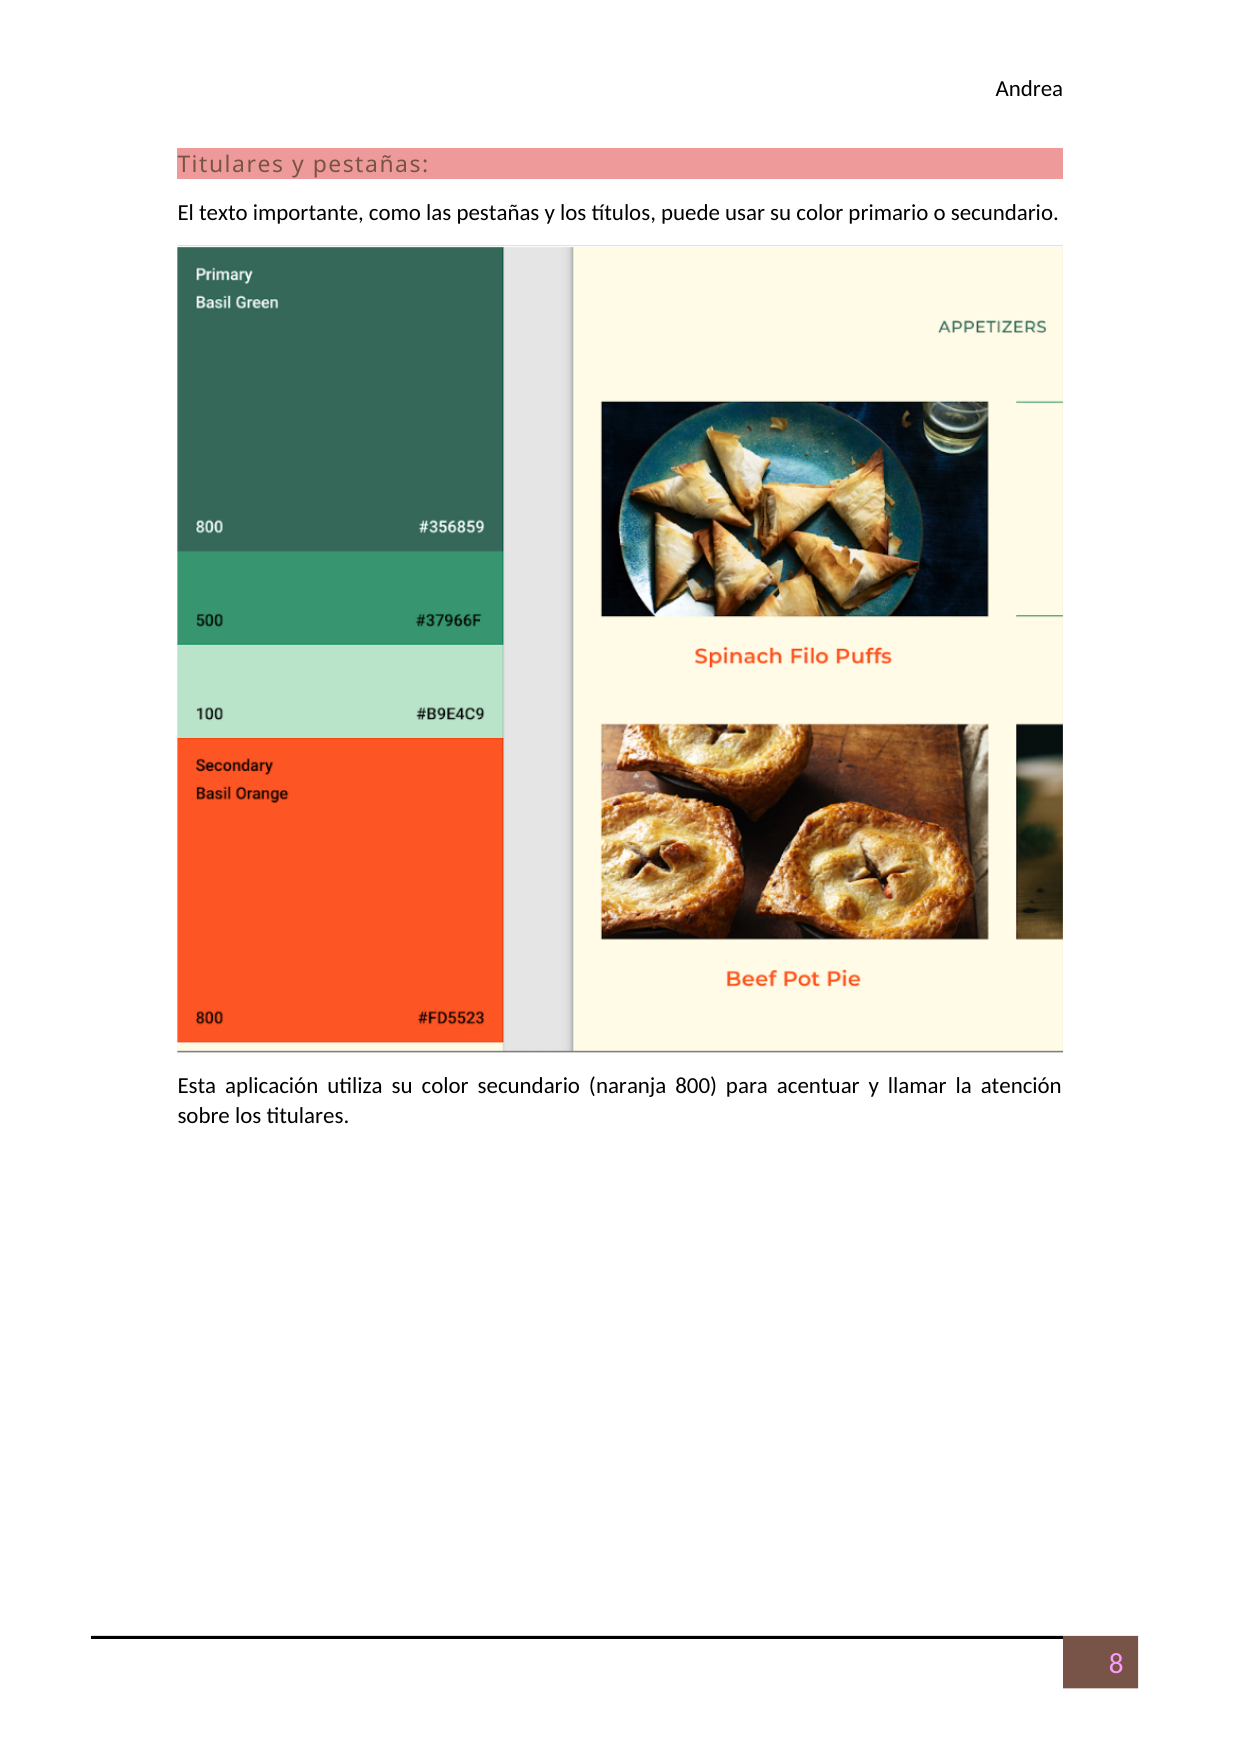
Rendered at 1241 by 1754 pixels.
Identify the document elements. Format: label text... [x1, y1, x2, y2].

text Titulares y pestañas: [177, 148, 1063, 179]
text Esta aplicación utiliza su color secundario (naranja 800) para acentuar y llamar la atención sobre los titulares. [177, 1071, 1063, 1130]
text El texto importante, como las pestañas y los títulos, puede usar su color primario o secundario. [177, 198, 1063, 226]
picture [177, 245, 1063, 1053]
